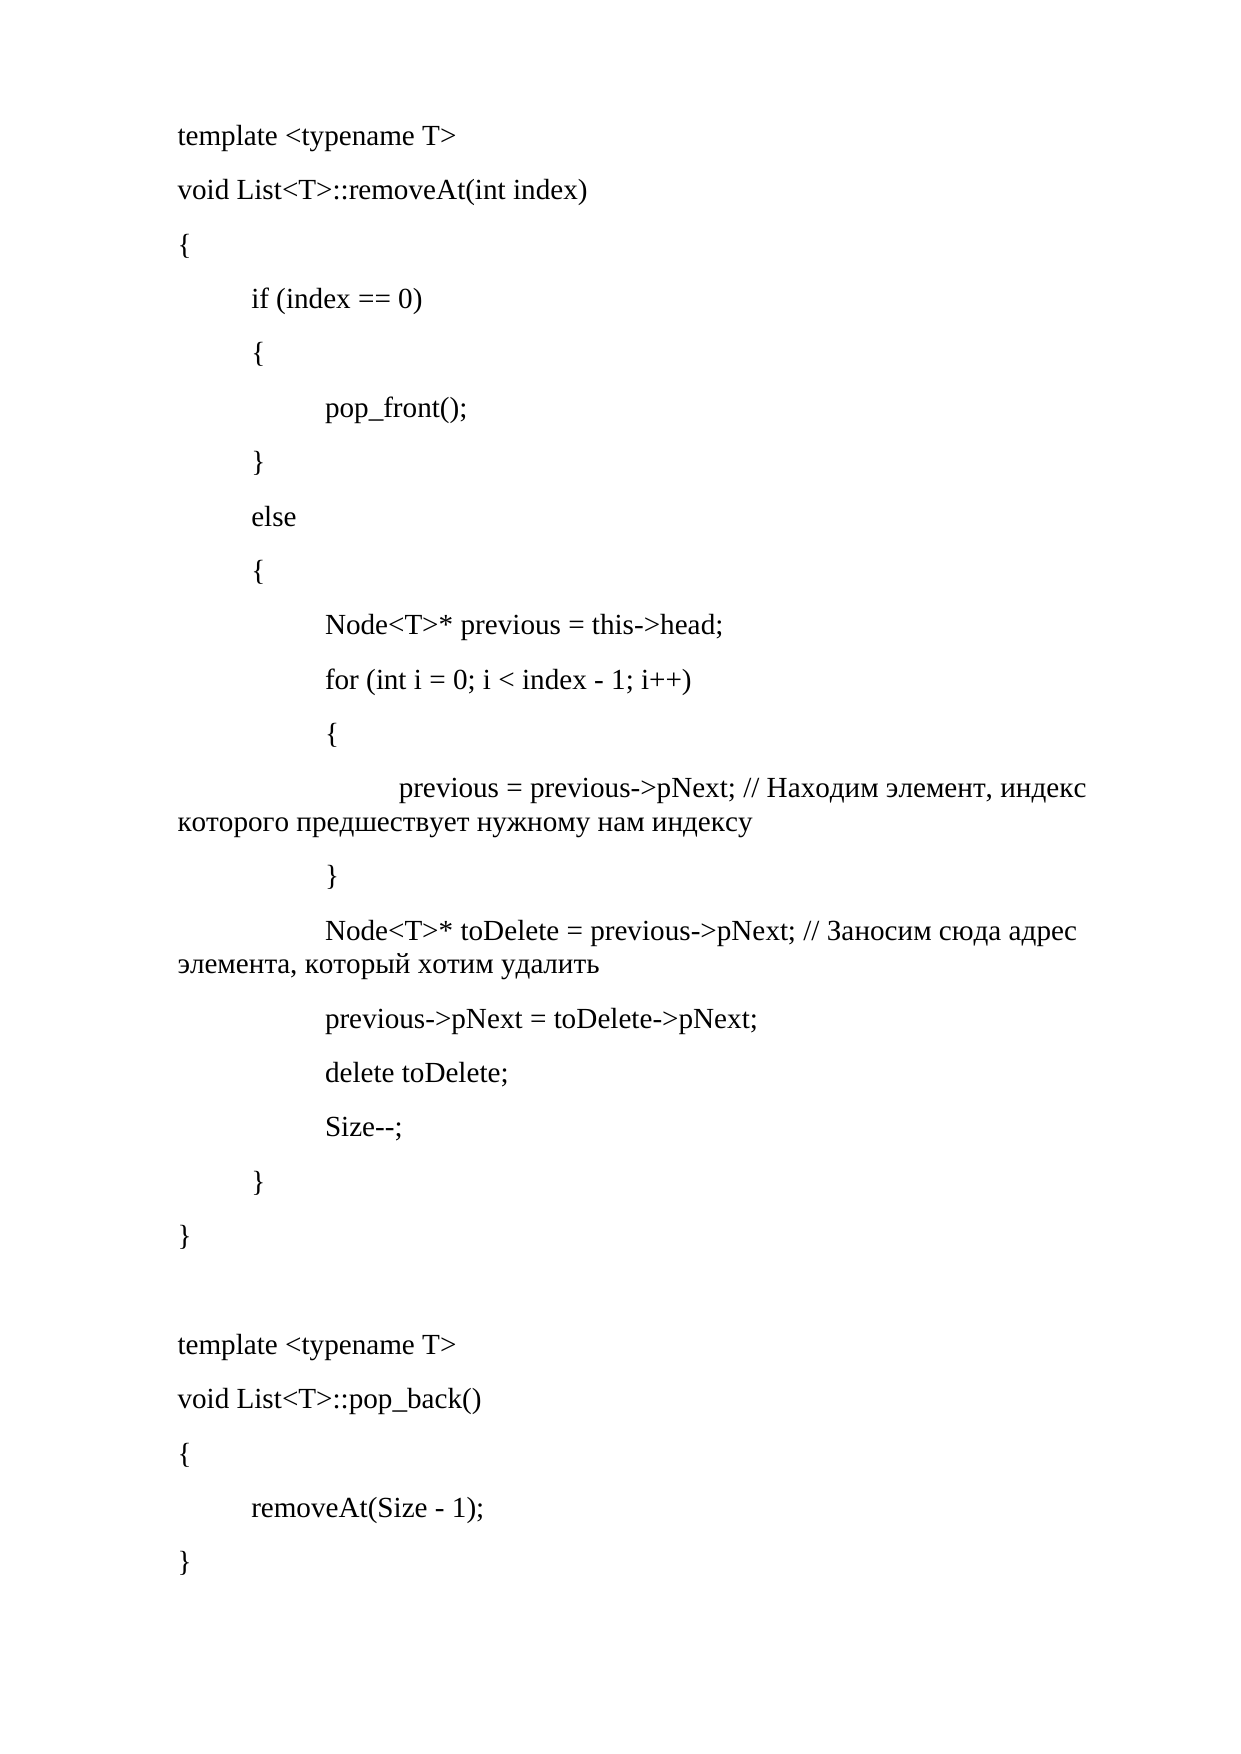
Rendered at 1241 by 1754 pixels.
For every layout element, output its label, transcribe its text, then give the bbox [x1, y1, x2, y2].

text Node<T>* previous = this->head; [177, 607, 1152, 641]
text { [177, 336, 1152, 369]
text delete toDelete; [177, 1055, 1152, 1089]
text for (int i = 0; i < index - 1; i++) [177, 662, 1152, 695]
text previous->pNext = toDelete->pNext; [177, 1001, 1152, 1034]
text pop_front(); [177, 390, 1152, 423]
text Node<T>* toDelete = previous->pNext; // Заносим сюда адрес элемента, который хотим удалить [177, 913, 1152, 980]
text template <typename T> [177, 1327, 1152, 1361]
text previous = previous->pNext; // Находим элемент, индекс которого предшествует нужному нам индексу [177, 771, 1152, 838]
text removeAt(Size - 1); [177, 1490, 1152, 1524]
text } [177, 1164, 1152, 1197]
text void List<T>::removeAt(int index) [177, 172, 1152, 206]
text void List<T>::pop_back() [177, 1381, 1152, 1415]
text { [177, 1436, 1152, 1469]
text { [177, 716, 1152, 750]
text if (index == 0) [177, 281, 1152, 315]
text } [177, 1218, 1152, 1252]
text Size--; [177, 1109, 1152, 1143]
text } [177, 1544, 1152, 1578]
text } [177, 444, 1152, 478]
text { [177, 553, 1152, 587]
text template <typename T> [177, 118, 1152, 152]
text { [177, 227, 1152, 260]
text } [177, 858, 1152, 892]
text else [177, 499, 1152, 532]
